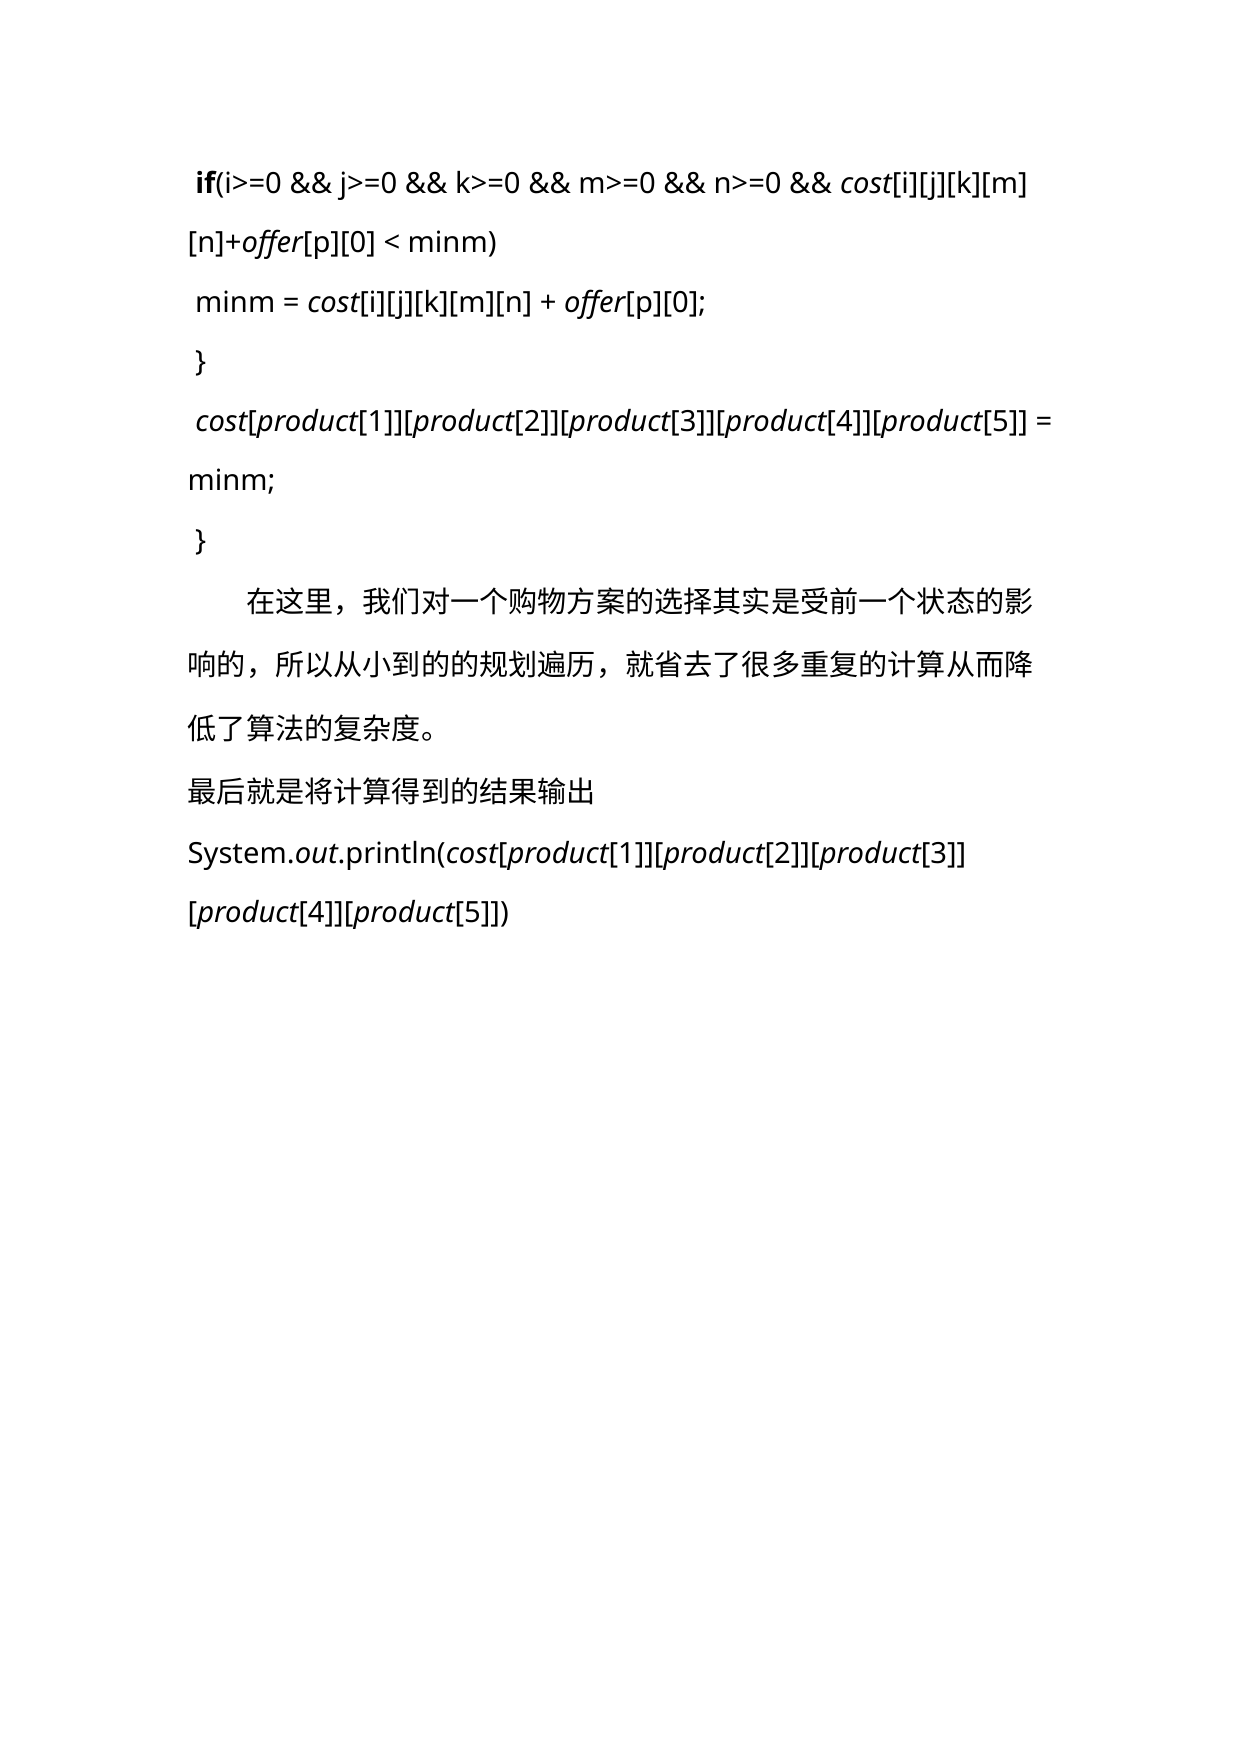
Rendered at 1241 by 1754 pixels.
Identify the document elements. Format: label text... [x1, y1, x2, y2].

text if(i>=0 && j>=0 && k>=0 && m>=0 && n>=0 && cost[i][j][k][m][n]+offer[p][0] < minm) [187, 162, 1053, 261]
text 最后就是将计算得到的结果输出 [187, 769, 1053, 811]
text minm = cost[i][j][k][m][n] + offer[p][0]; [187, 281, 1053, 321]
text cost[product[1]][product[2]][product[3]][product[4]][product[5]] = minm; [187, 400, 1053, 499]
text } [187, 340, 1053, 380]
text System.out.println(cost[product[1]][product[2]][product[3]][product[4]][product[5]]) [187, 832, 1053, 931]
text 在这里，我们对一个购物方案的选择其实是受前一个状态的影响的，所以从小到的的规划遍历，就省去了很多重复的计算从而降低了算法的复杂度。 [187, 578, 1053, 747]
text } [187, 519, 1053, 558]
